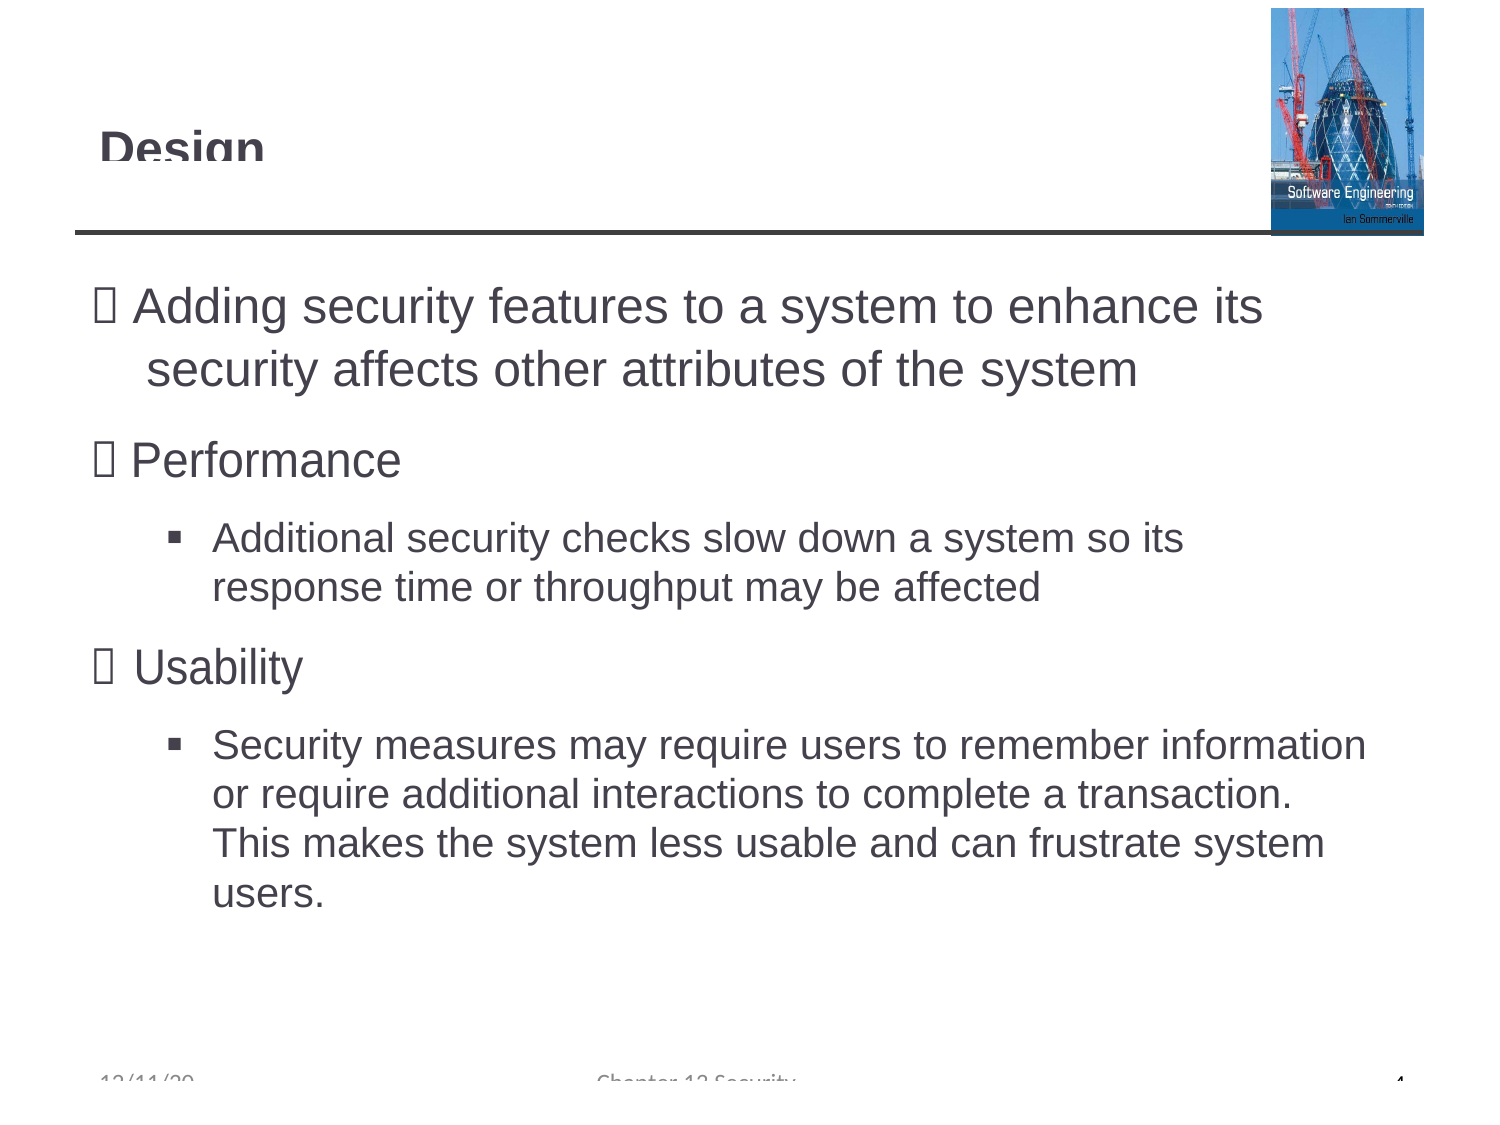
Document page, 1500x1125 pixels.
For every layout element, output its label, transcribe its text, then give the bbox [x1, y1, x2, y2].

list Security measures may require users to remember information or require additional interactions to complete a transaction. This makes the system less usable and can frustrate system users. [165, 720, 1382, 916]
list Additional security checks slow down a system so its response time or throughput may be affected [165, 513, 1367, 610]
picture [1271, 8, 1424, 236]
text  Usability [90, 631, 1410, 699]
text  Performance [90, 424, 1410, 492]
text  Adding security features to a system to enhance its security affects other attributes of the system [90, 270, 1410, 397]
